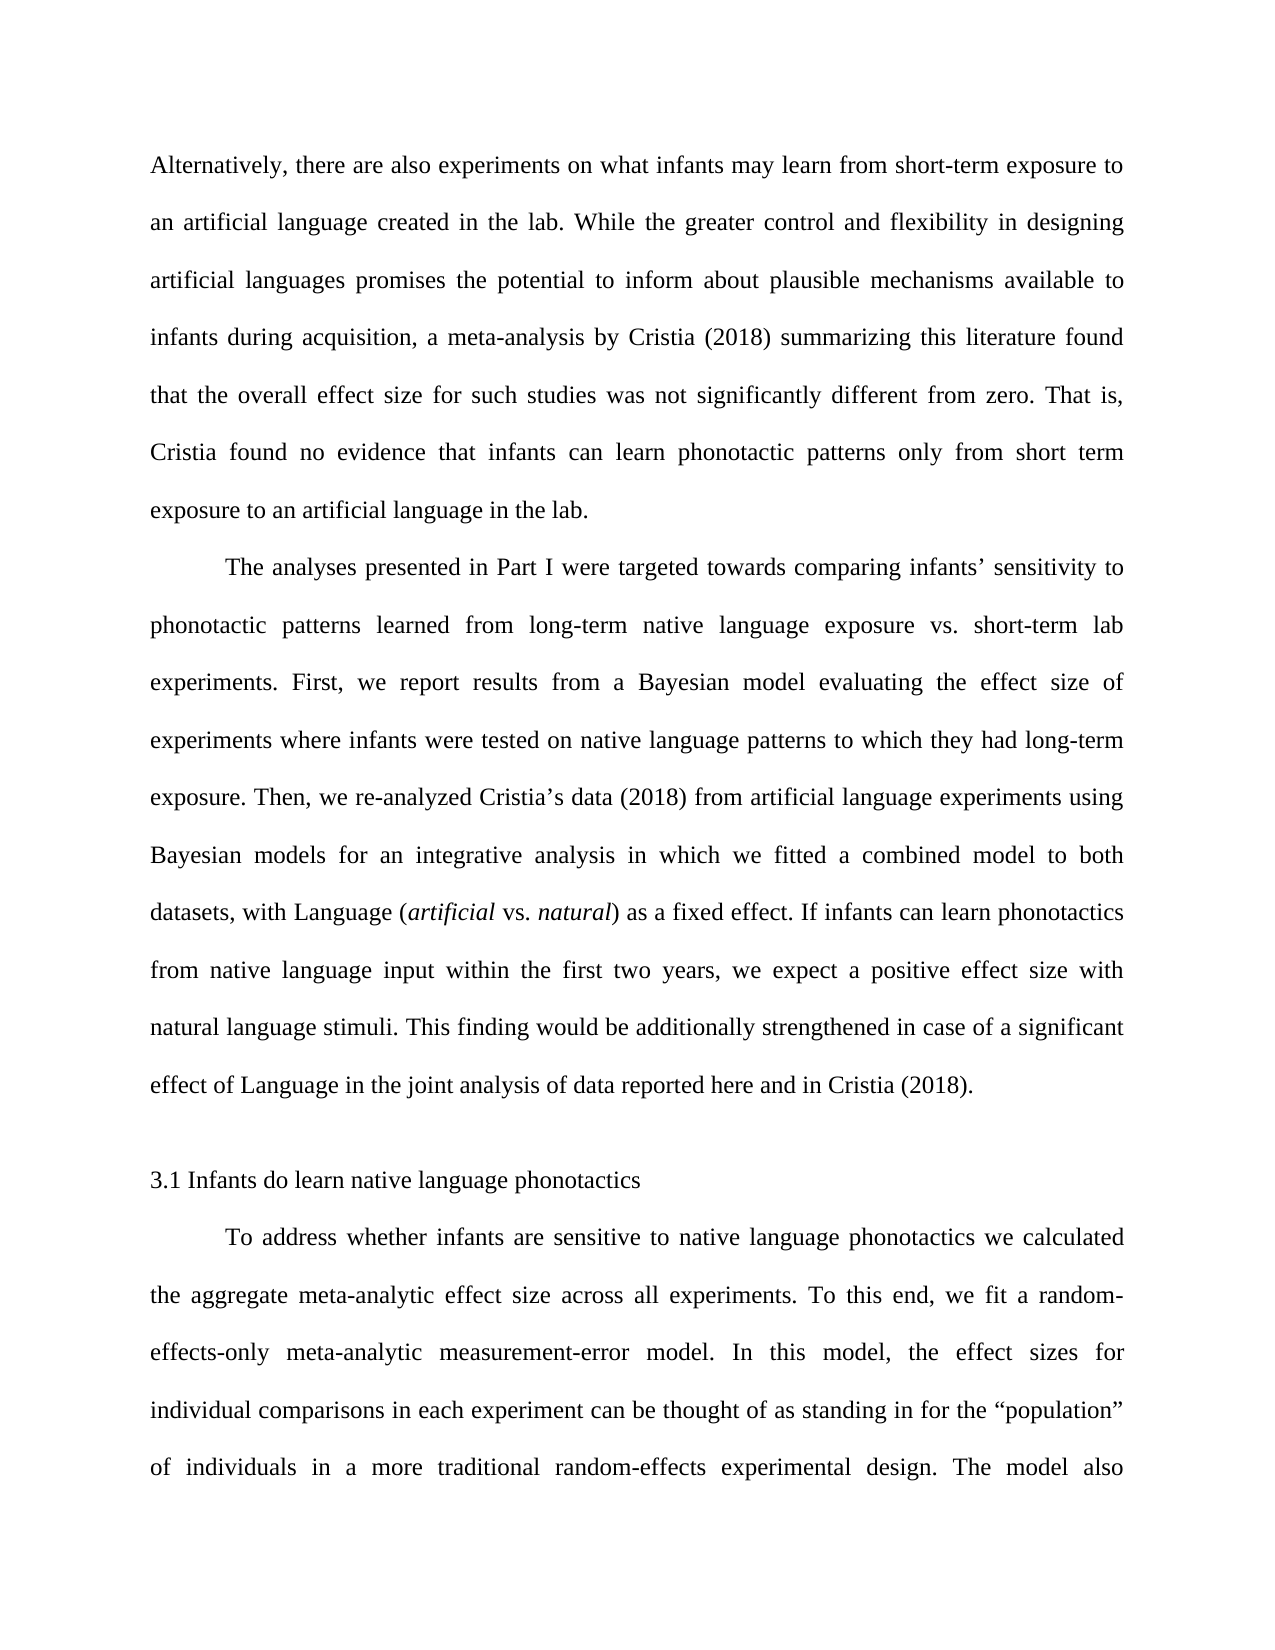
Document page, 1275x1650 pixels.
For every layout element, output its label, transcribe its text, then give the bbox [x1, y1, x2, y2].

text The analyses presented in Part I were targeted towards comparing infants’ sensitivity to phonotactic patterns learned from long-term native language exposure vs. short-term lab experiments. First, we report results from a Bayesian model evaluating the effect size of experiments where infants were tested on native language patterns to which they had long-term exposure. Then, we re-analyzed Cristia’s data (2018) from artificial language experiments using Bayesian models for an integrative analysis in which we fitted a combined model to both datasets, with Language (artificial vs. natural) as a fixed effect. If infants can learn phonotactics from native language input within the first two years, we expect a positive effect size with natural language stimuli. This finding would be additionally strengthened in case of a significant effect of Language in the joint analysis of data reported here and in Cristia (2018). [150, 552, 1125, 1099]
subtitle 3.1 Infants do learn native language phonotactics [150, 1165, 1125, 1194]
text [150, 1222, 1125, 1481]
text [150, 150, 1125, 524]
